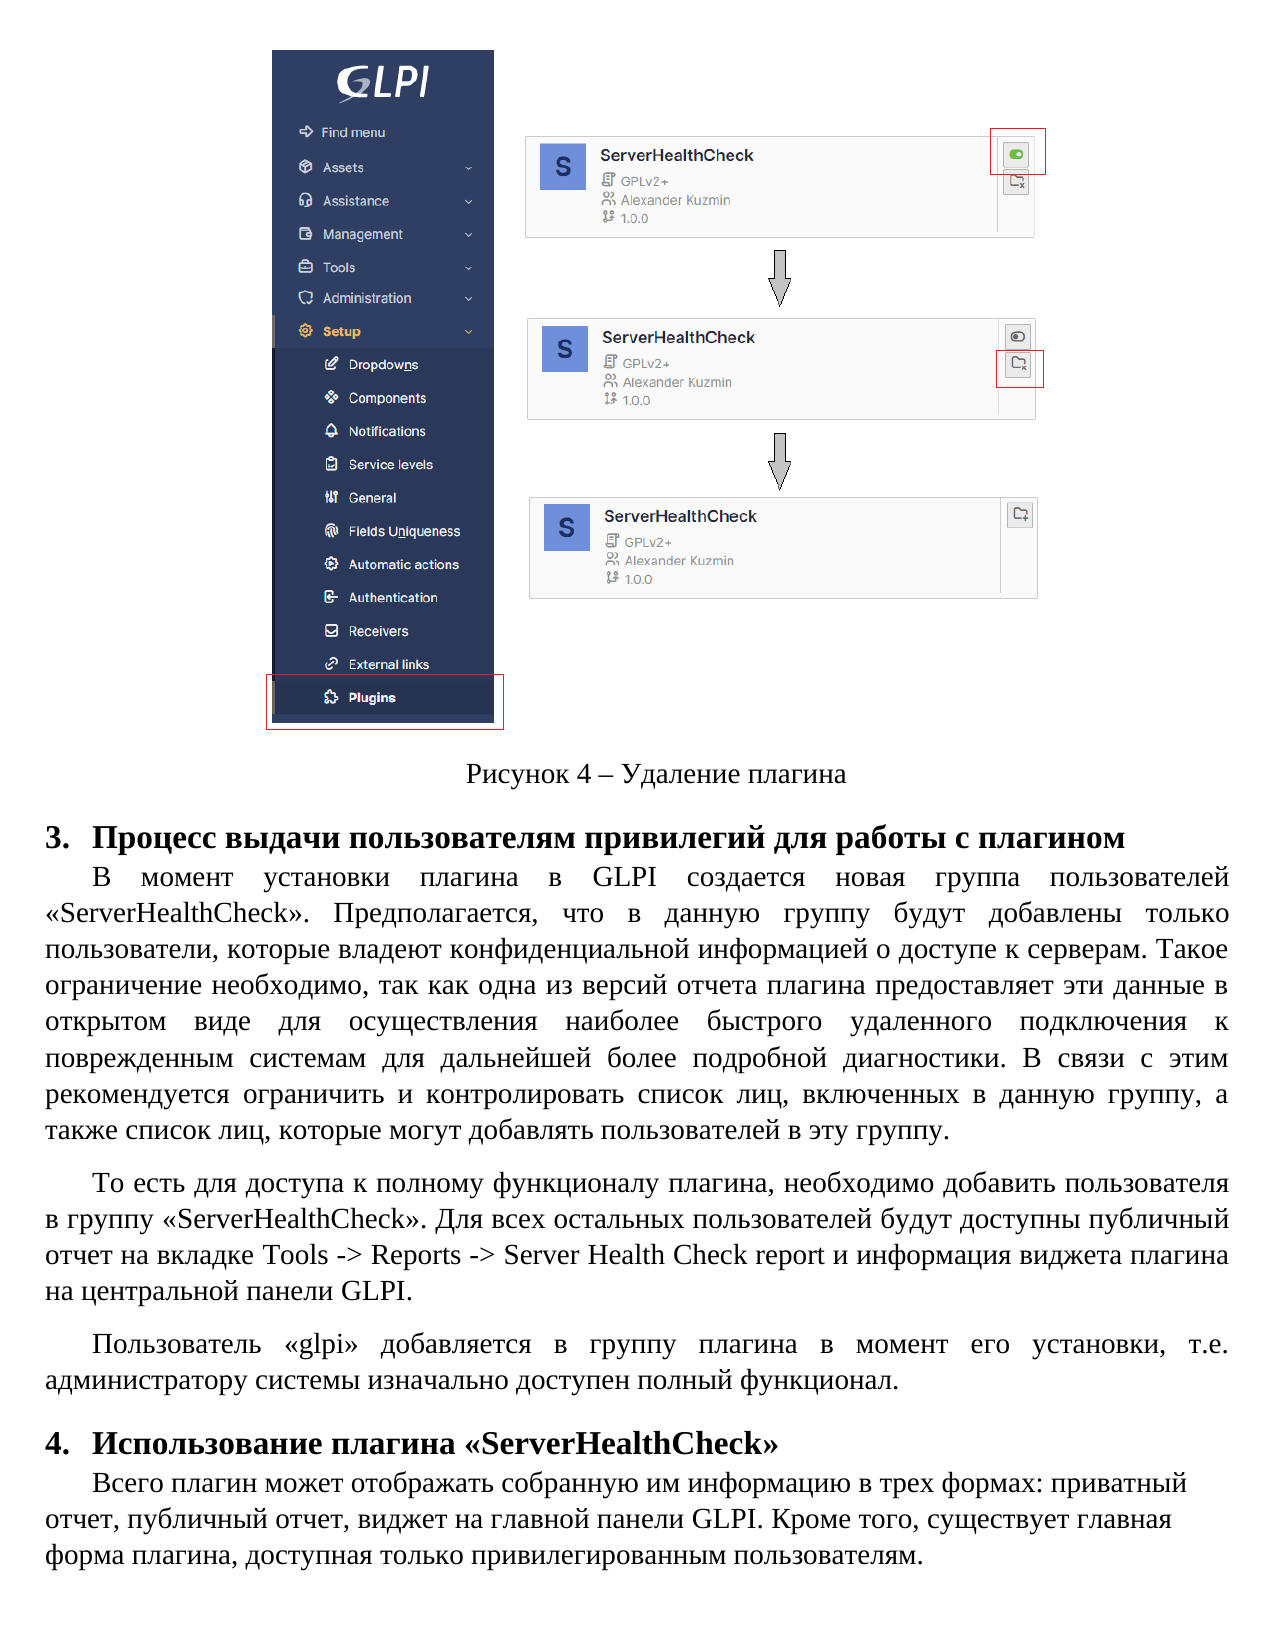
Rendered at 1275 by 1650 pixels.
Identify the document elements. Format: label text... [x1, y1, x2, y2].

subtitle Процесс выдачи пользователям привилегий для работы с плагином [45, 818, 1230, 856]
text Рисунок 4 – Удаление плагина [82, 756, 1230, 790]
subtitle Использование плагина «ServerHealthCheck» [45, 1423, 1230, 1462]
text Пользователь «glpi» добавляется в группу плагина в момент его установки, т.е. администратору системы изначально доступен полный функционал. [45, 1326, 1230, 1396]
text Всего плагин может отображать собранную им информацию в трех формах: приватный отчет, публичный отчет, виджет на главной панели GLPI. Кроме того, существует главная форма плагина, доступная только привилегированным пользователям. [45, 1465, 1230, 1571]
text То есть для доступа к полному функционалу плагина, необходимо добавить пользователя в группу «ServerHealthCheck». Для всех остальных пользователей будут доступны публичный отчет на вкладке Tools -> Reports -> Server Health Check report и информация виджета плагина на центральной панели GLPI. [45, 1165, 1230, 1307]
text В момент установки плагина в GLPI создается новая группа пользователей «ServerHealthCheck». Предполагается, что в данную группу будут добавлены только пользователи, которые владеют конфиденциальной информацией о доступе к серверам. Такое ограничение необходимо, так как одна из версий отчета плагина предоставляет эти данные в открытом виде для осуществления наиболее быстрого удаленного подключения к поврежденным системам для дальнейшей более подробной диагностики. В связи с этим рекомендуется ограничить и контролировать список лиц, включенных в данную группу, а также список лиц, которые могут добавлять пользователей в эту группу. [45, 859, 1230, 1146]
picture [265, 45, 1047, 738]
